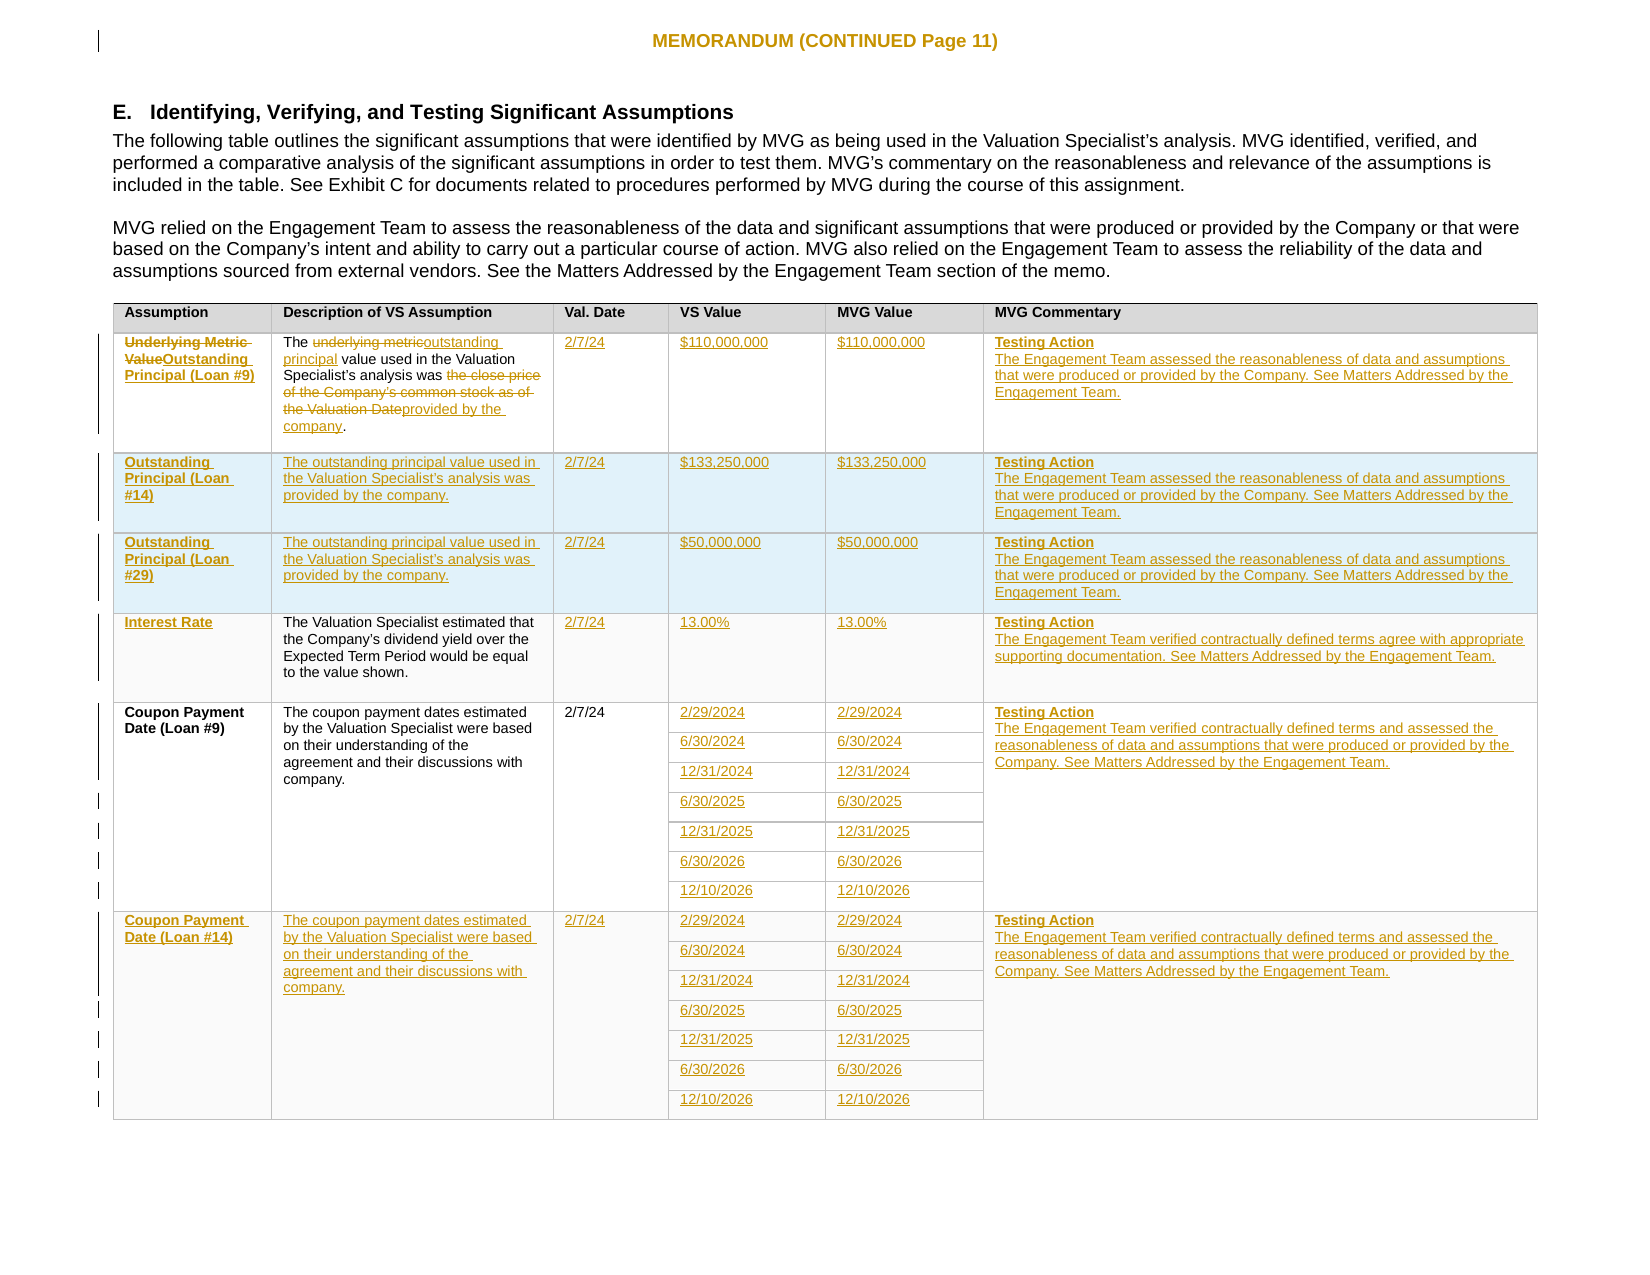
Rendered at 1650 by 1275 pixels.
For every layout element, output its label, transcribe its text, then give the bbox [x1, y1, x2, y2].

table_cell [826, 852, 983, 881]
table_cell [669, 793, 825, 821]
table_cell [984, 334, 1537, 452]
table_cell [826, 763, 983, 792]
table_cell [272, 912, 553, 1119]
table_cell [669, 1001, 825, 1030]
table_cell 2/7/24 [554, 703, 668, 911]
table_cell [826, 1091, 983, 1119]
table_cell [669, 614, 825, 702]
table_cell [669, 1091, 825, 1119]
table_cell [114, 334, 271, 452]
table_cell [669, 733, 825, 762]
table_cell [826, 823, 983, 851]
table_cell [984, 912, 1537, 1119]
table_cell [984, 703, 1537, 911]
table_cell [826, 614, 983, 702]
table_cell [826, 793, 983, 821]
table_cell [669, 852, 825, 881]
table_cell [669, 942, 825, 970]
table_cell [669, 1031, 825, 1060]
table_header Description of VS Assumption [272, 304, 553, 332]
table_cell [826, 971, 983, 1000]
table_cell [669, 334, 825, 452]
table_cell [826, 733, 983, 762]
table_cell [669, 823, 825, 851]
table_cell [826, 882, 983, 911]
table_header MVG Commentary [984, 304, 1537, 332]
table_cell [984, 614, 1537, 702]
table_cell [826, 703, 983, 732]
table_cell [669, 882, 825, 911]
text The following table outlines the significant assumptions that were identified by MVG as being used in the Valuation Specialist’s analysis. MVG identified, verified, and performed a comparative analysis of the significant assumptions in order to test them. MVG’s commentary on the reasonableness and relevance of the assumptions is included in the table. See Exhibit C for documents related to procedures performed by MVG during the course of this assignment. [112, 130, 1537, 195]
table_cell [669, 763, 825, 792]
table_cell [554, 912, 668, 1119]
table_cell The value used in the Valuation Specialist’s analysis was . [272, 334, 553, 452]
table_header MVG Value [826, 304, 983, 332]
table_cell [669, 912, 825, 941]
table_cell [669, 971, 825, 1000]
table_cell [826, 334, 983, 452]
table_cell [554, 614, 668, 702]
table_cell [554, 334, 668, 452]
table_cell The Valuation Specialist estimated that the Company’s dividend yield over the Expected Term Period would be equal to the value shown. [272, 614, 553, 702]
table_header VS Value [669, 304, 825, 332]
table_cell [669, 1061, 825, 1089]
table_cell [826, 942, 983, 970]
table_cell [669, 703, 825, 732]
subtitle Identifying, Verifying, and Testing Significant Assumptions [112, 100, 1537, 124]
table_cell Coupon Payment Date (Loan #9) [114, 703, 271, 911]
table_cell [826, 1031, 983, 1060]
table_header Assumption [114, 304, 271, 332]
table_header Val. Date [554, 304, 668, 332]
text MVG relied on the Engagement Team to assess the reasonableness of the data and significant assumptions that were produced or provided by the Company or that were based on the Company’s intent and ability to carry out a particular course of action. MVG also relied on the Engagement Team to assess the reliability of the data and assumptions sourced from external vendors. See the Matters Addressed by the Engagement Team section of the memo. [112, 216, 1537, 281]
table_cell [114, 614, 271, 702]
table_cell The coupon payment dates estimated by the Valuation Specialist were based on their understanding of the agreement and their discussions with company. [272, 703, 553, 911]
table_cell [826, 1001, 983, 1030]
table_cell [826, 1061, 983, 1089]
table_cell [114, 912, 271, 1119]
table_cell [826, 912, 983, 941]
